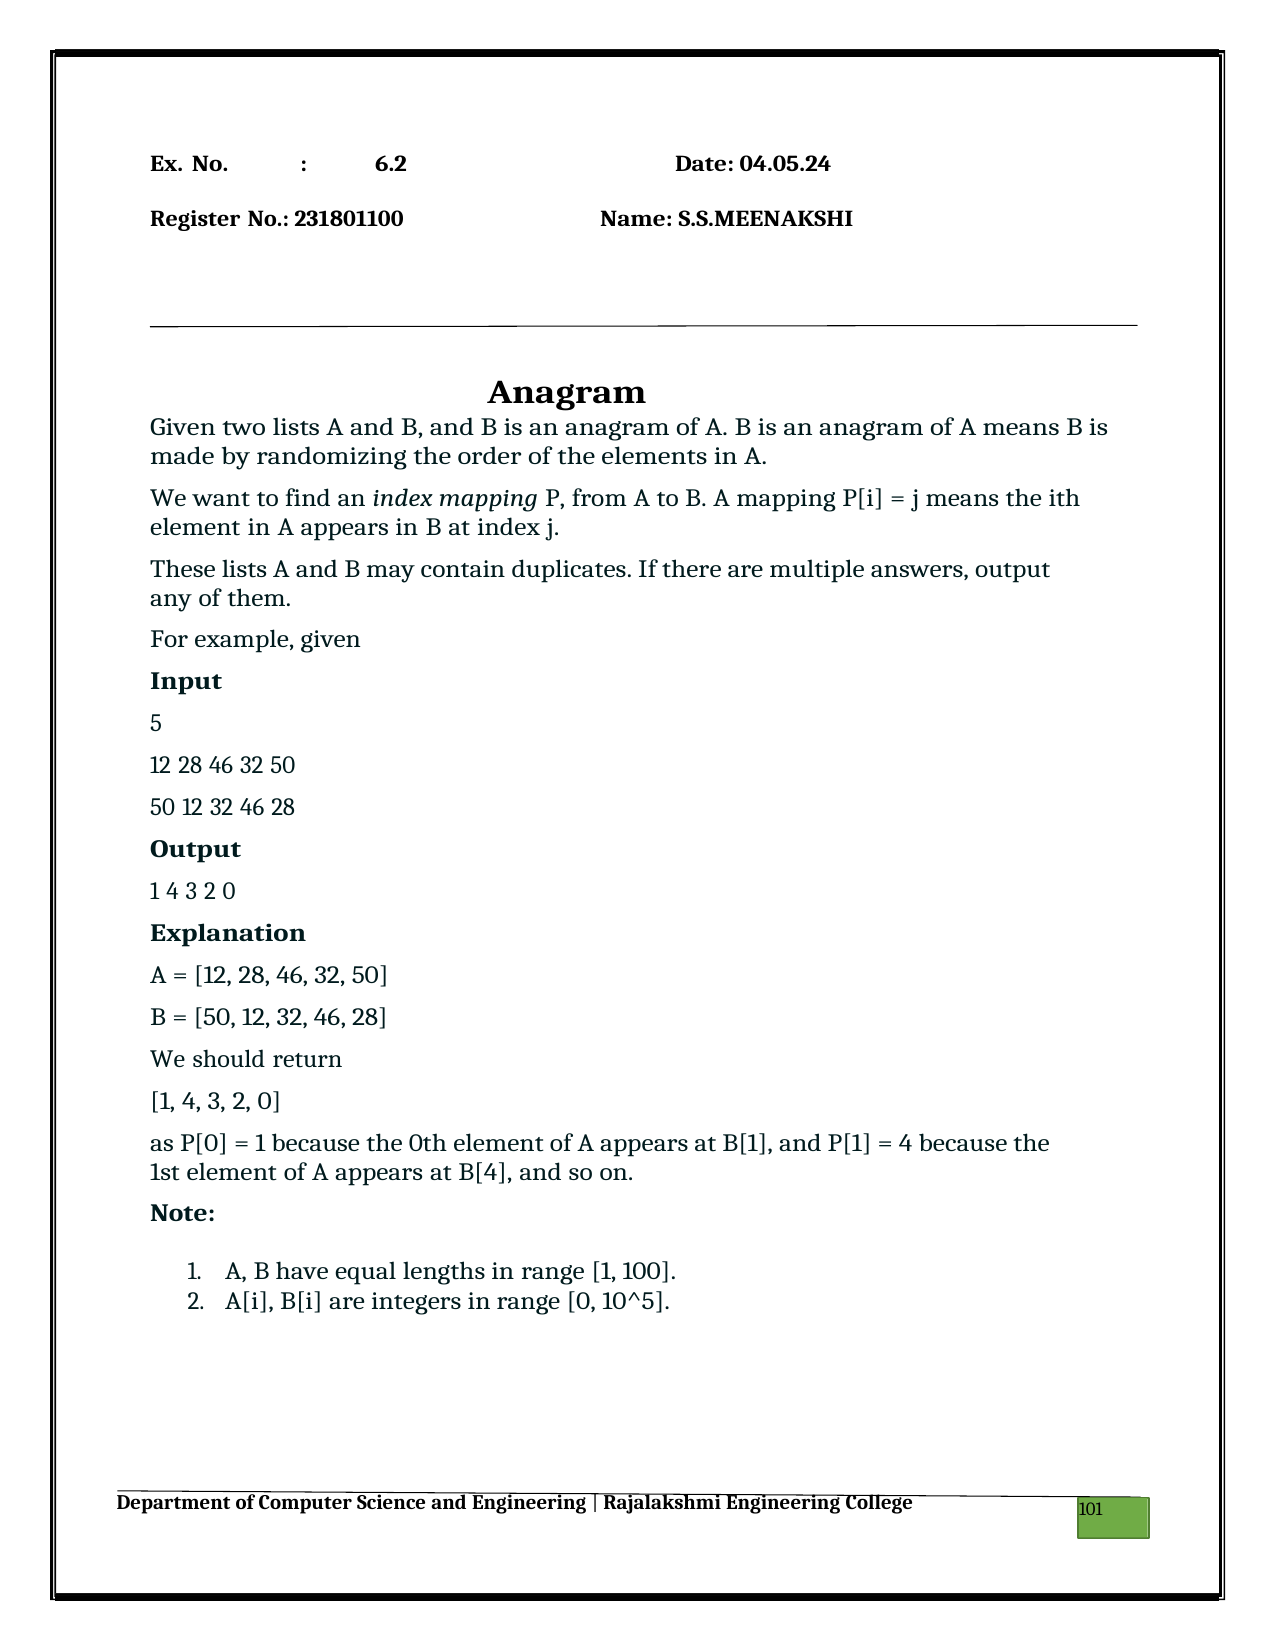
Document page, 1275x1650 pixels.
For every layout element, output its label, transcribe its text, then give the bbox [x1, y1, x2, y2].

text Given two lists A and B, and B is an anagram of A. B is an anagram of A means B is made by randomizing the order of the elements in A. [150, 413, 1123, 471]
picture [56, 1595, 1218, 1600]
text 50 12 32 46 28 [150, 793, 1137, 822]
text 5 [150, 709, 1137, 738]
text B = [50, 12, 32, 46, 28] [150, 1003, 1137, 1032]
subtitle Explanation [150, 919, 1137, 948]
text For example, given [150, 625, 1137, 654]
text 12 28 46 32 50 [150, 751, 1137, 780]
text These lists A and B may contain duplicates. If there are multiple answers, output any of them. [150, 554, 1091, 612]
subtitle Output [150, 835, 1137, 864]
picture [56, 51, 1218, 56]
text Ex. No. : 6.2 Date: 04.05.24 Register No.: 231801100 Name: S.S.MEENAKSHI [150, 151, 855, 233]
text We should return [1, 4, 3, 2, 0] [150, 1045, 365, 1116]
text Anagram [198, 374, 935, 412]
subtitle Input [150, 667, 1137, 696]
list A, B have equal lengths in range [1, 100]. [187, 1257, 1137, 1286]
text A = [12, 28, 46, 32, 50] [150, 961, 1137, 990]
list A[i], B[i] are integers in range [0, 10^5]. [187, 1287, 1137, 1316]
text 1 4 3 2 0 [150, 877, 1137, 906]
text as P[0] = 1 because the 0th element of A appears at B[1], and P[1] = 4 because the 1st element of A appears at B[4], and so on. [150, 1129, 1049, 1186]
text We want to find an index mapping P, from A to B. A mapping P[i] = j means the ith element in A appears in B at index j. [150, 484, 1137, 541]
subtitle Note: [150, 1199, 1137, 1228]
